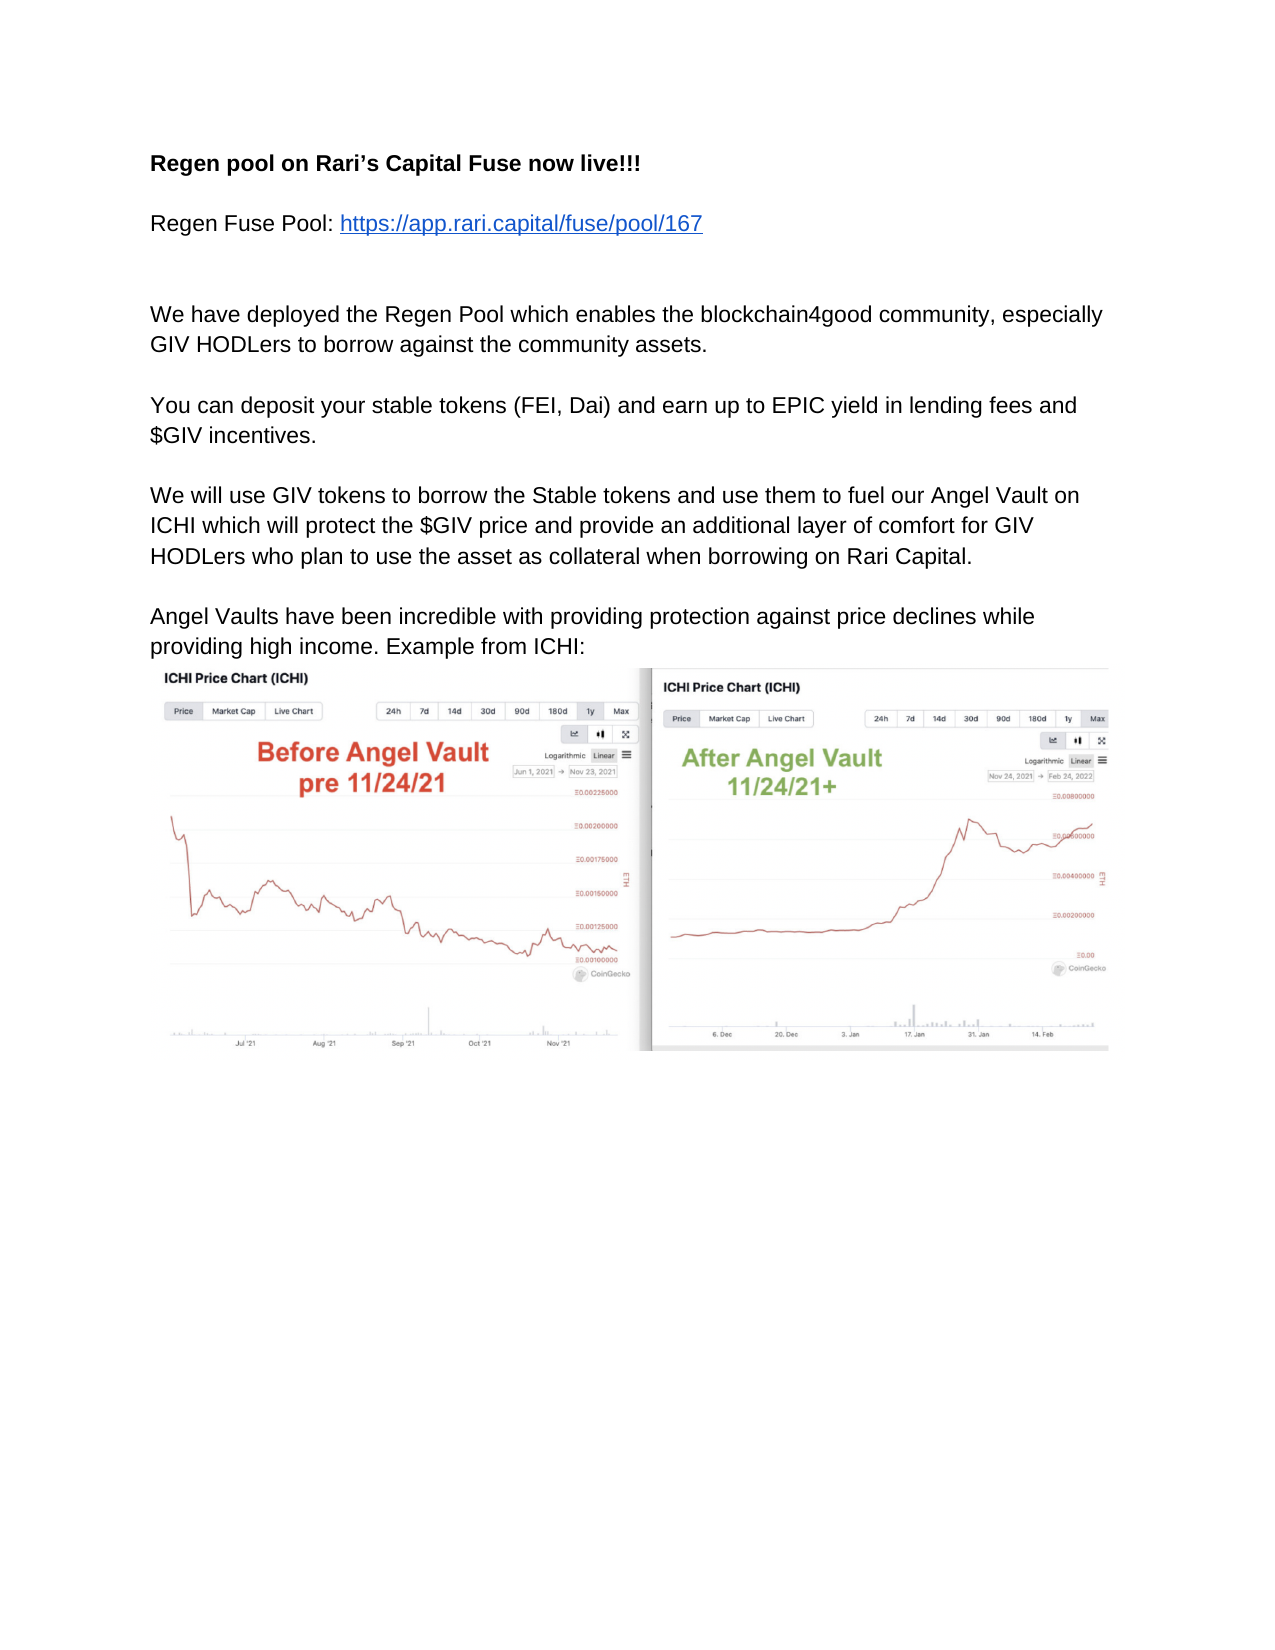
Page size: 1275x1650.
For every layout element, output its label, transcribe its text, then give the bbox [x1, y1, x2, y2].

text Regen pool on Rari’s Capital Fuse now live!!! [150, 150, 1125, 176]
text Regen Fuse Pool: https://app.rari.capital/fuse/pool/167 [150, 210, 1125, 237]
text We will use GIV tokens to borrow the Stable tokens and use them to fuel our Angel Vault on ICHI which will protect the $GIV price and provide an additional layer of comfort for GIV HODLers who plan to use the asset as collateral when borrowing on Rari Capital. Angel Vaults have been incredible with providing protection against price declines while providing high income. Example from ICHI: [150, 482, 1125, 660]
text We have deployed the Regen Pool which enables the blockchain4good community, especially GIV HODLers to borrow against the community assets. [150, 301, 1125, 358]
picture [150, 663, 1125, 1060]
text You can deposit your stable tokens (FEI, Dai) and earn up to EPIC yield in lending fees and $GIV incentives. [150, 392, 1125, 448]
